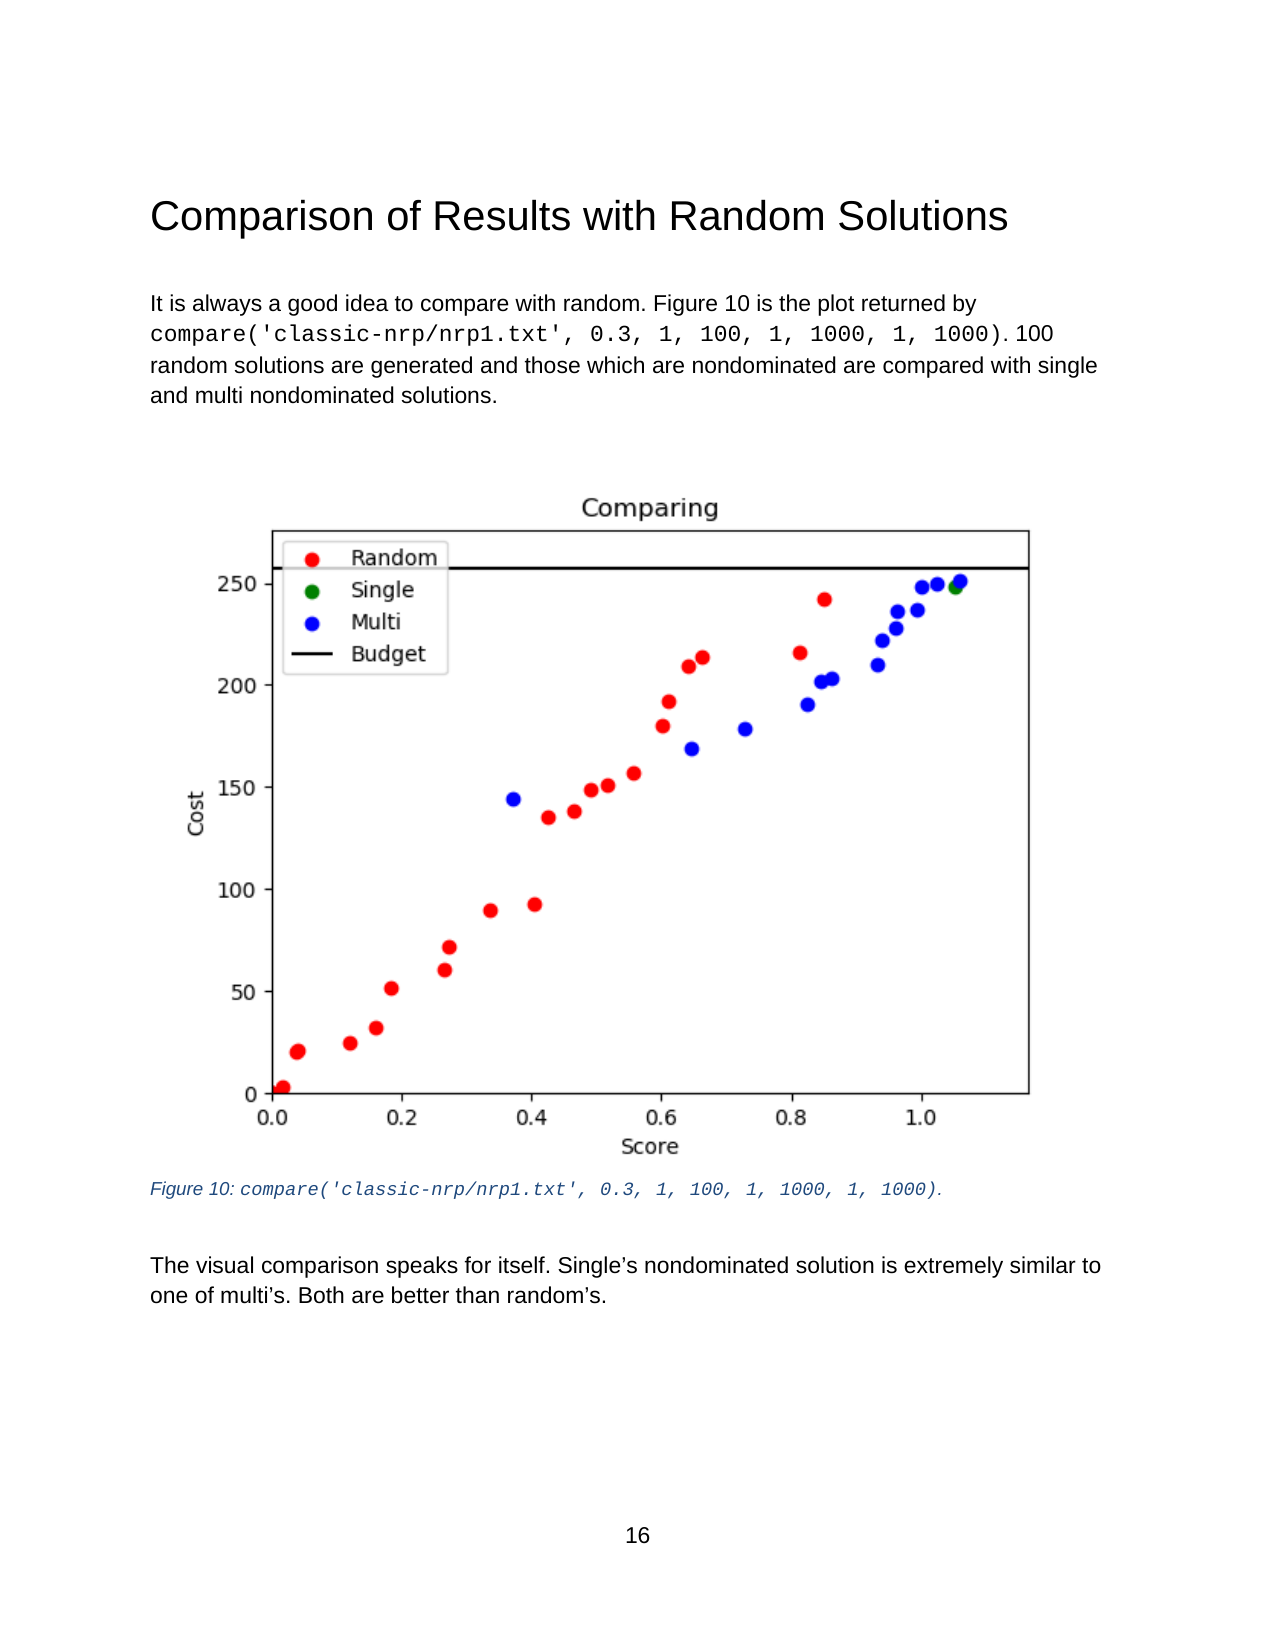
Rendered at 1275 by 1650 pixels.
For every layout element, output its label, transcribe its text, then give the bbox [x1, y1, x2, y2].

text The visual comparison speaks for itself. Single’s nondominated solution is extremely similar to one of multi’s. Both are better than random’s. [150, 1252, 1125, 1308]
picture [150, 442, 1125, 1174]
text Figure 10: compare('classic-nrp/nrp1.txt', 0.3, 1, 100, 1, 1000, 1, 1000). [150, 1178, 1125, 1201]
text It is always a good idea to compare with random. Figure 10 is the plot returned by compare('classic-nrp/nrp1.txt', 0.3, 1, 100, 1, 1000, 1, 1000). 100 random solutions are generated and those which are nondominated are compared with single and multi nondominated solutions. [150, 289, 1125, 408]
subtitle Comparison of Results with Random Solutions [150, 192, 1125, 239]
